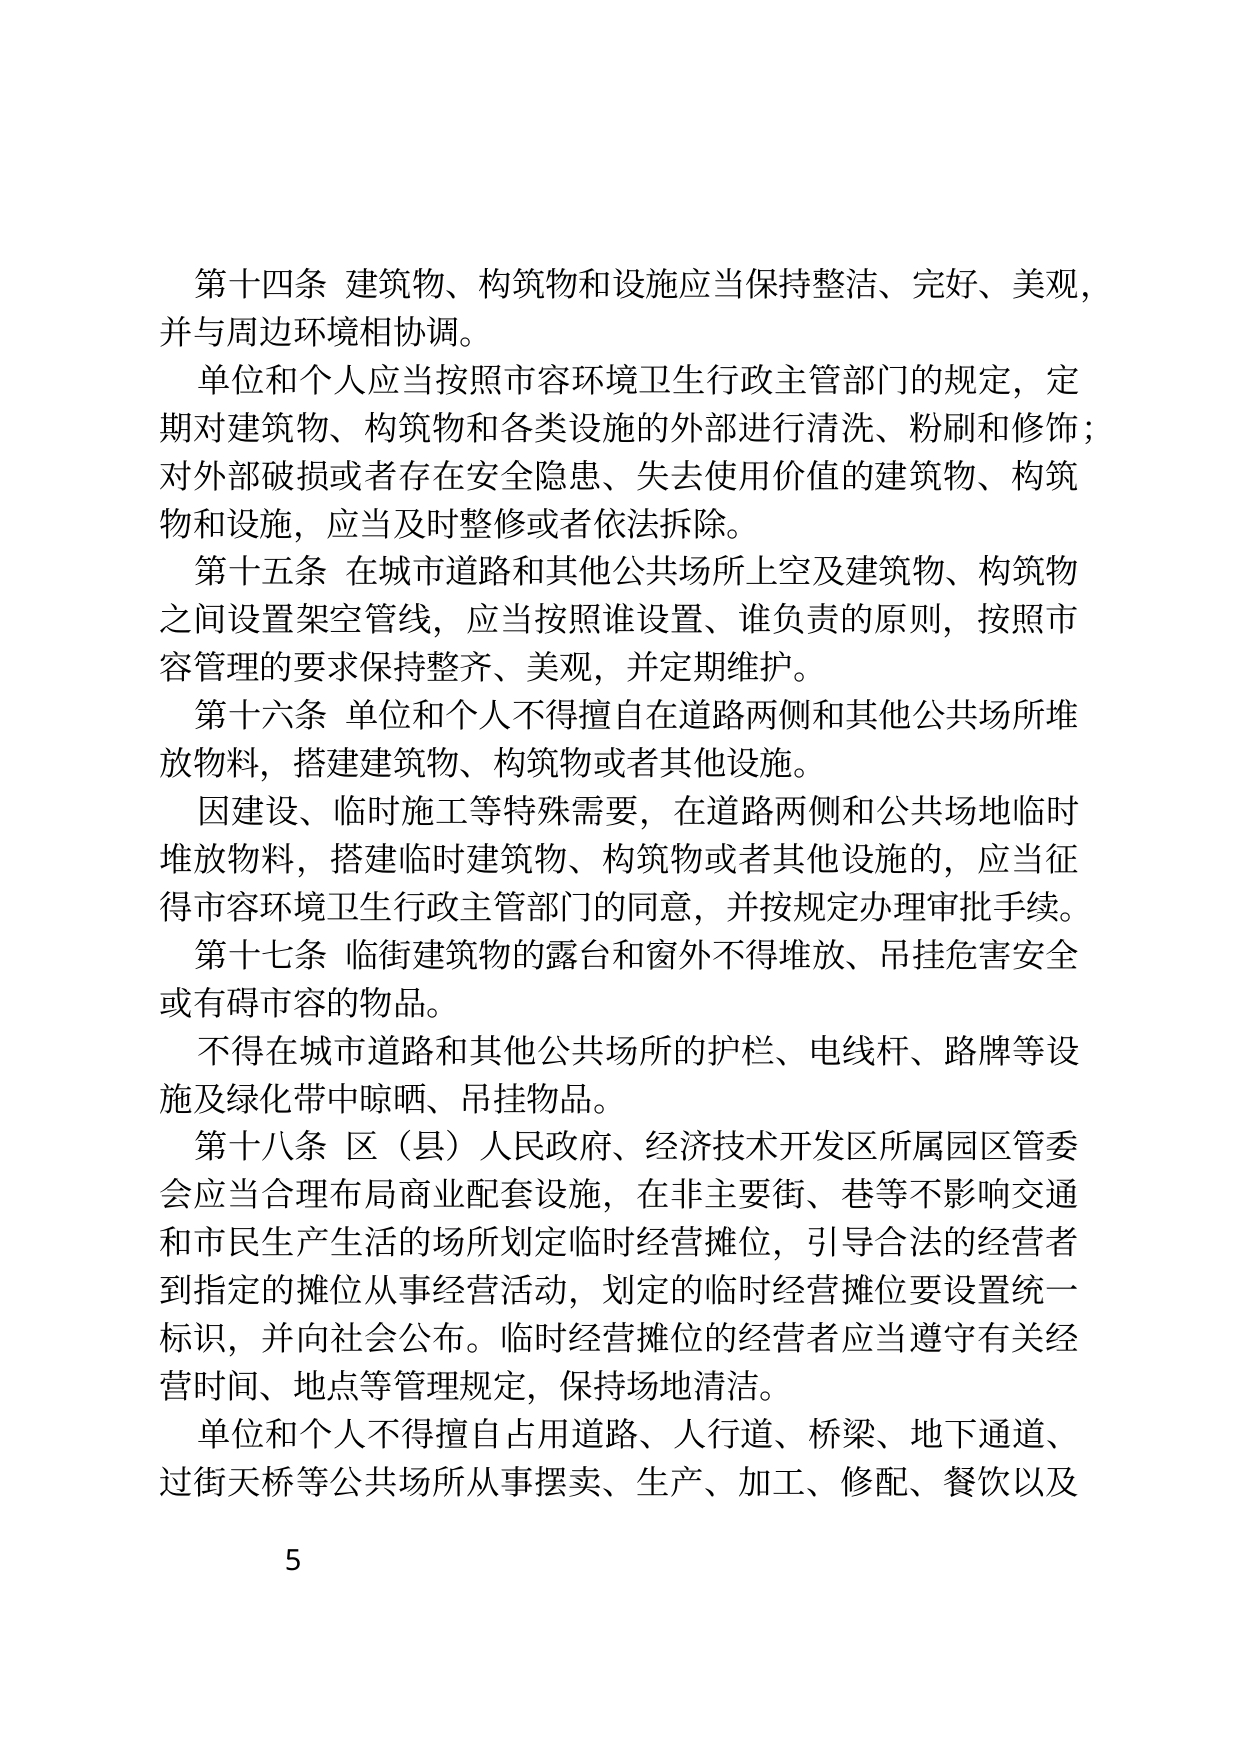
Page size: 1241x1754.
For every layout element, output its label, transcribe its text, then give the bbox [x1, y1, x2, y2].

text 第十五条 在城市道路和其他公共场所上空及建筑物、构筑物之间设置架空管线，应当按照谁设置、谁负责的原则，按照市容管理的要求保持整齐、美观，并定期维护。 [159, 546, 1081, 689]
text 不得在城市道路和其他公共场所的护栏、电线杆、路牌等设施及绿化带中晾晒、吊挂物品。 [159, 1025, 1081, 1121]
text 第十七条 临街建筑物的露台和窗外不得堆放、吊挂危害安全或有碍市容的物品。 [159, 929, 1081, 1025]
text 第十八条 区（县）人民政府、经济技术开发区所属园区管委会应当合理布局商业配套设施，在非主要街、巷等不影响交通和市民生产生活的场所划定临时经营摊位，引导合法的经营者到指定的摊位从事经营活动，划定的临时经营摊位要设置统一标识，并向社会公布。临时经营摊位的经营者应当遵守有关经营时间、地点等管理规定，保持场地清洁。 [159, 1121, 1081, 1408]
text 第十六条 单位和个人不得擅自在道路两侧和其他公共场所堆放物料，搭建建筑物、构筑物或者其他设施。 [159, 689, 1081, 785]
text 第十四条 建筑物、构筑物和设施应当保持整洁、完好、美观，并与周边环境相协调。 [159, 258, 1081, 354]
text 单位和个人应当按照市容环境卫生行政主管部门的规定，定期对建筑物、构筑物和各类设施的外部进行清洗、粉刷和修饰；对外部破损或者存在安全隐患、失去使用价值的建筑物、构筑物和设施，应当及时整修或者依法拆除。 [159, 354, 1081, 546]
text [159, 1408, 1081, 1504]
text 因建设、临时施工等特殊需要，在道路两侧和公共场地临时堆放物料，搭建临时建筑物、构筑物或者其他设施的，应当征得市容环境卫生行政主管部门的同意，并按规定办理审批手续。 [159, 785, 1081, 929]
